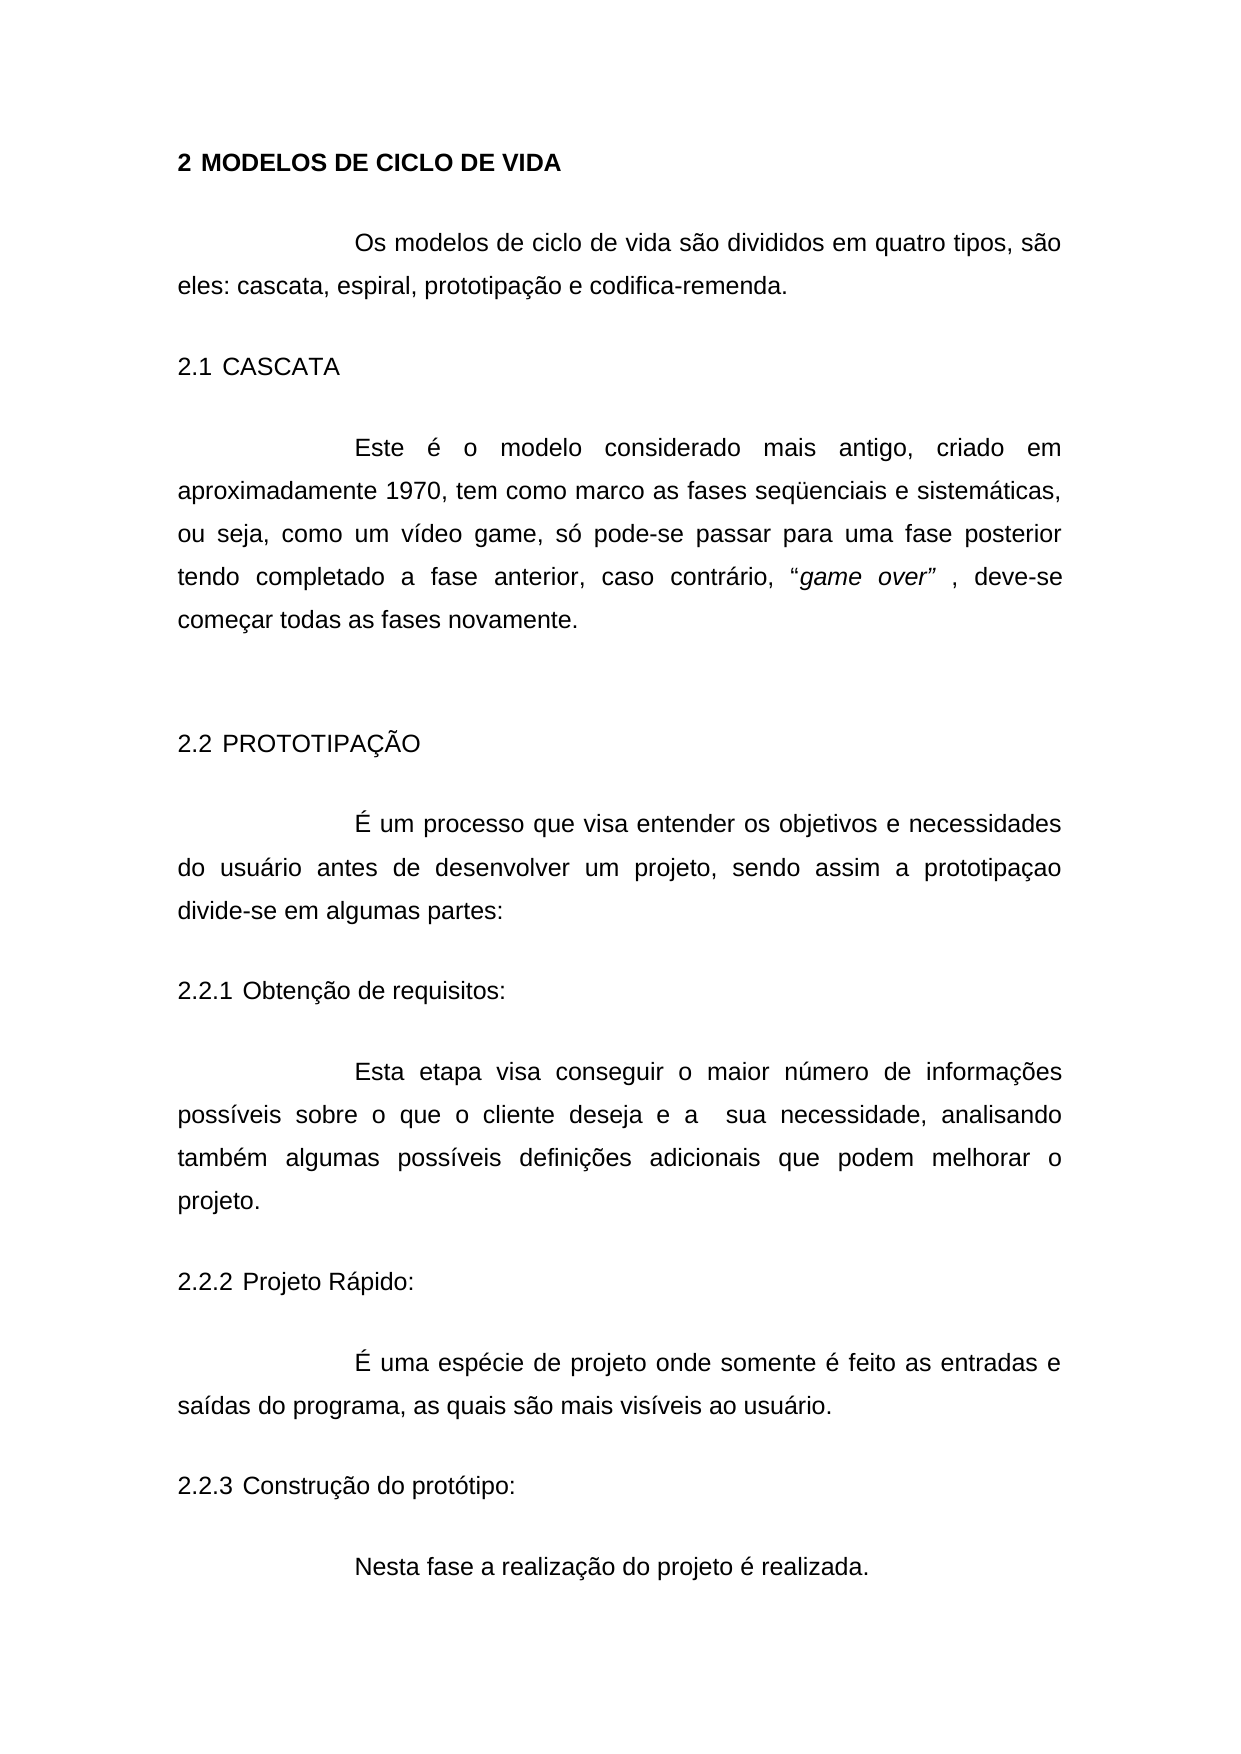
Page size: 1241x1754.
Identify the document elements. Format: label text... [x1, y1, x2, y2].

subtitle CASCATA [177, 352, 1063, 381]
text Nesta fase a realização do projeto é realizada. [177, 1552, 1063, 1581]
text Este é o modelo considerado mais antigo, criado em aproximadamente 1970, tem como marco as fases seqüenciais e sistemáticas, ou seja, como um vídeo game, só pode-se passar para uma fase posterior tendo completado a fase anterior, caso contrário, “game over” , deve-se começar todas as fases novamente. [177, 433, 1063, 634]
text É uma espécie de projeto onde somente é feito as entradas e saídas do programa, as quais são mais visíveis ao usuário. [177, 1348, 1063, 1419]
text É um processo que visa entender os objetivos e necessidades do usuário antes de desenvolver um projeto, sendo assim a prototipaçao divide-se em algumas partes: [177, 809, 1063, 924]
subtitle Modelos de ciclo de vida [177, 148, 1063, 176]
subtitle Projeto Rápido: [177, 1267, 1063, 1296]
subtitle Construção do protótipo: [177, 1471, 1063, 1500]
text Os modelos de ciclo de vida são divididos em quatro tipos, são eles: cascata, espiral, prototipação e codifica-remenda. [177, 228, 1063, 300]
subtitle Obtenção de requisitos: [177, 976, 1063, 1005]
text Esta etapa visa conseguir o maior número de informações possíveis sobre o que o cliente deseja e a sua necessidade, analisando também algumas possíveis definições adicionais que podem melhorar o projeto. [177, 1057, 1063, 1215]
subtitle Prototipação [177, 729, 1063, 758]
